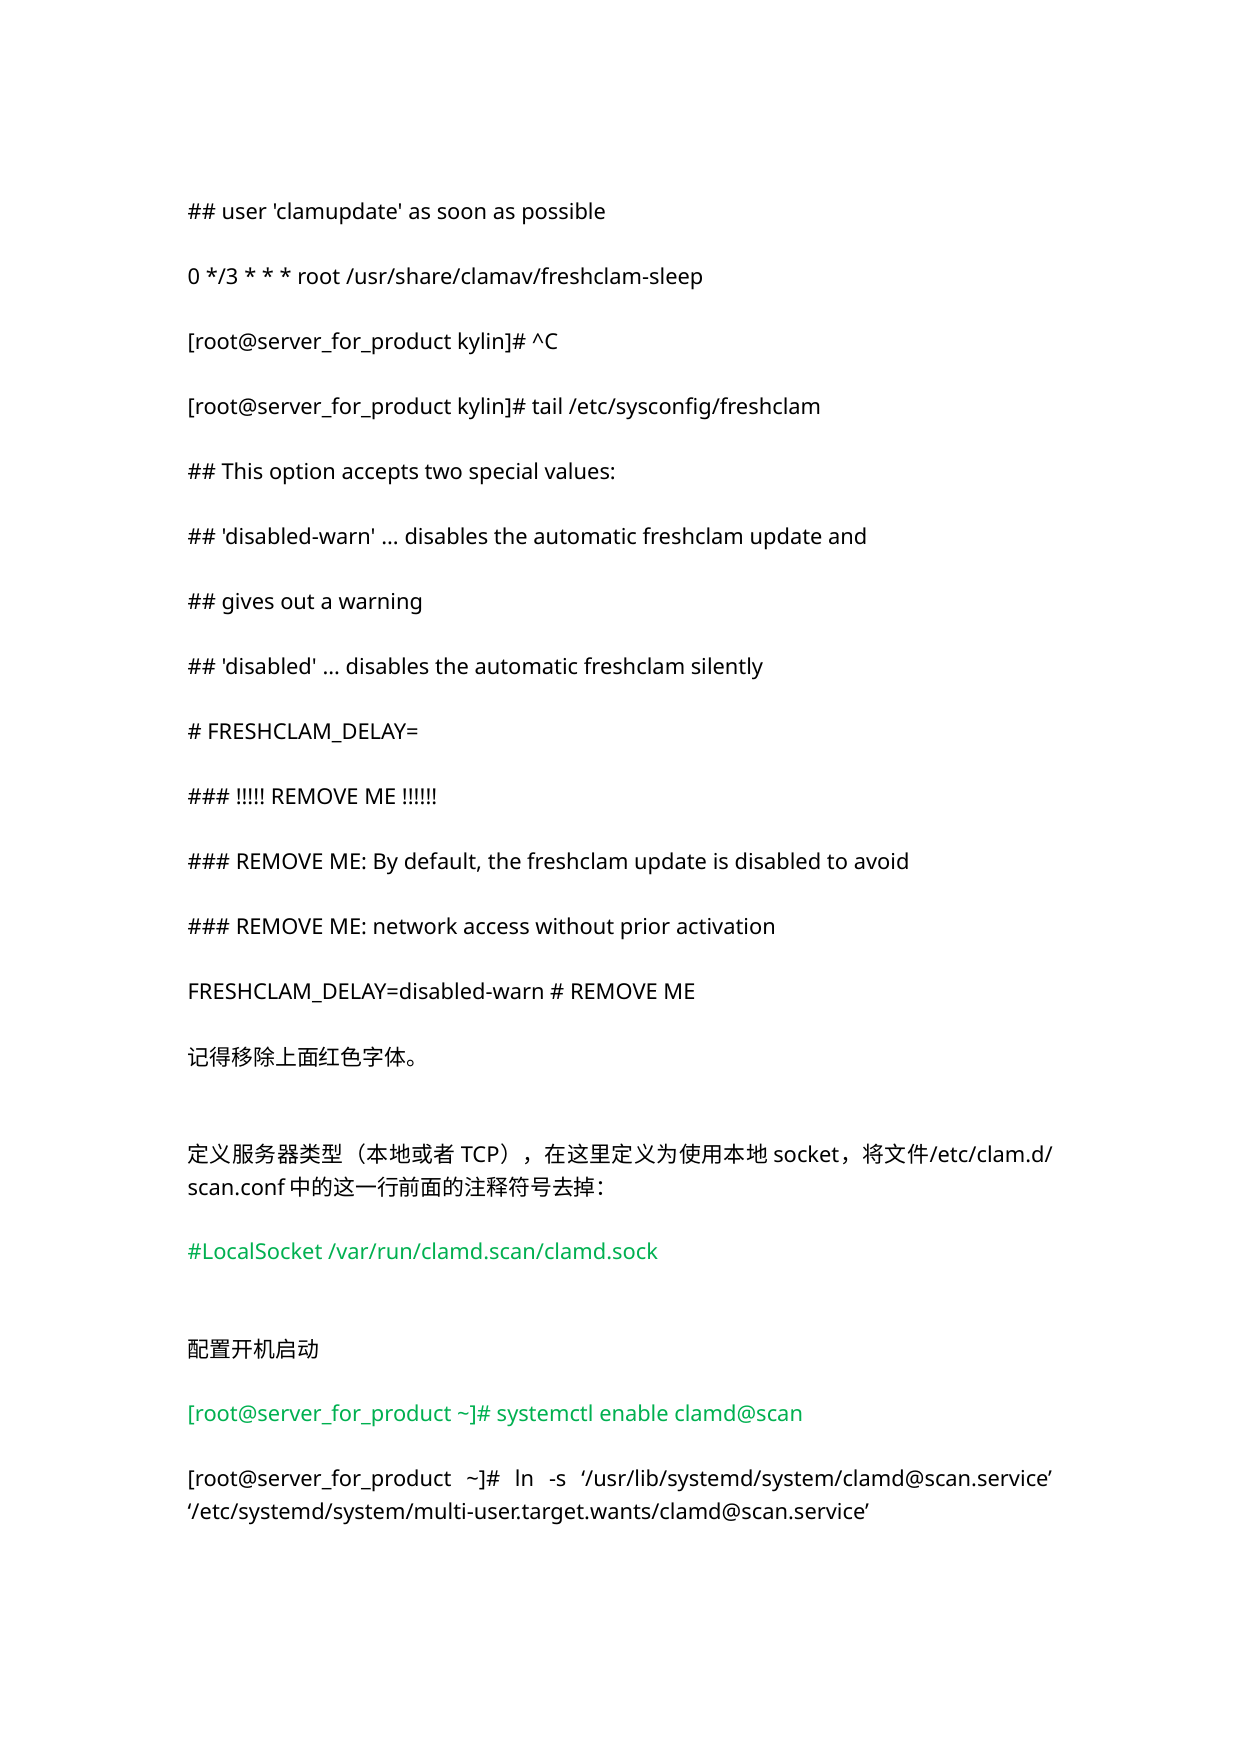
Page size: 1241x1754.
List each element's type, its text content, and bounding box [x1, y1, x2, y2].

text ## 'disabled' ... disables the automatic freshclam silently [187, 649, 1053, 682]
text ## 'disabled-warn' ... disables the automatic freshclam update and [187, 519, 1053, 552]
text 定义服务器类型（本地或者TCP），在这里定义为使用本地socket，将文件/etc/clam.d/scan.conf中的这一行前面的注释符号去掉： [187, 1137, 1053, 1202]
text ### REMOVE ME: network access without prior activation [187, 909, 1053, 942]
text ### !!!!! REMOVE ME !!!!!! [187, 779, 1053, 812]
text 配置开机启动 [187, 1332, 1053, 1364]
text #LocalSocket /var/run/clamd.scan/clamd.sock [187, 1234, 1053, 1267]
text ### REMOVE ME: By default, the freshclam update is disabled to avoid [187, 844, 1053, 877]
text ## gives out a warning [187, 584, 1053, 617]
text [root@server_for_product kylin]# ^C [187, 324, 1053, 357]
text 0 */3 * * * root /usr/share/clamav/freshclam-sleep [187, 259, 1053, 292]
text ## user 'clamupdate' as soon as possible [187, 194, 1053, 227]
text FRESHCLAM_DELAY=disabled-warn # REMOVE ME [187, 974, 1053, 1007]
text [root@server_for_product ~]# ln -s ‘/usr/lib/systemd/system/clamd@scan.service’ ‘/etc/systemd/system/multi-user.target.wants/clamd@scan.service’ [187, 1462, 1053, 1527]
text [root@server_for_product ~]# systemctl enable clamd@scan [187, 1397, 1053, 1429]
text 记得移除上面红色字体。 [187, 1039, 1053, 1072]
text ## This option accepts two special values: [187, 454, 1053, 487]
text # FRESHCLAM_DELAY= [187, 714, 1053, 747]
text [root@server_for_product kylin]# tail /etc/sysconfig/freshclam [187, 389, 1053, 422]
